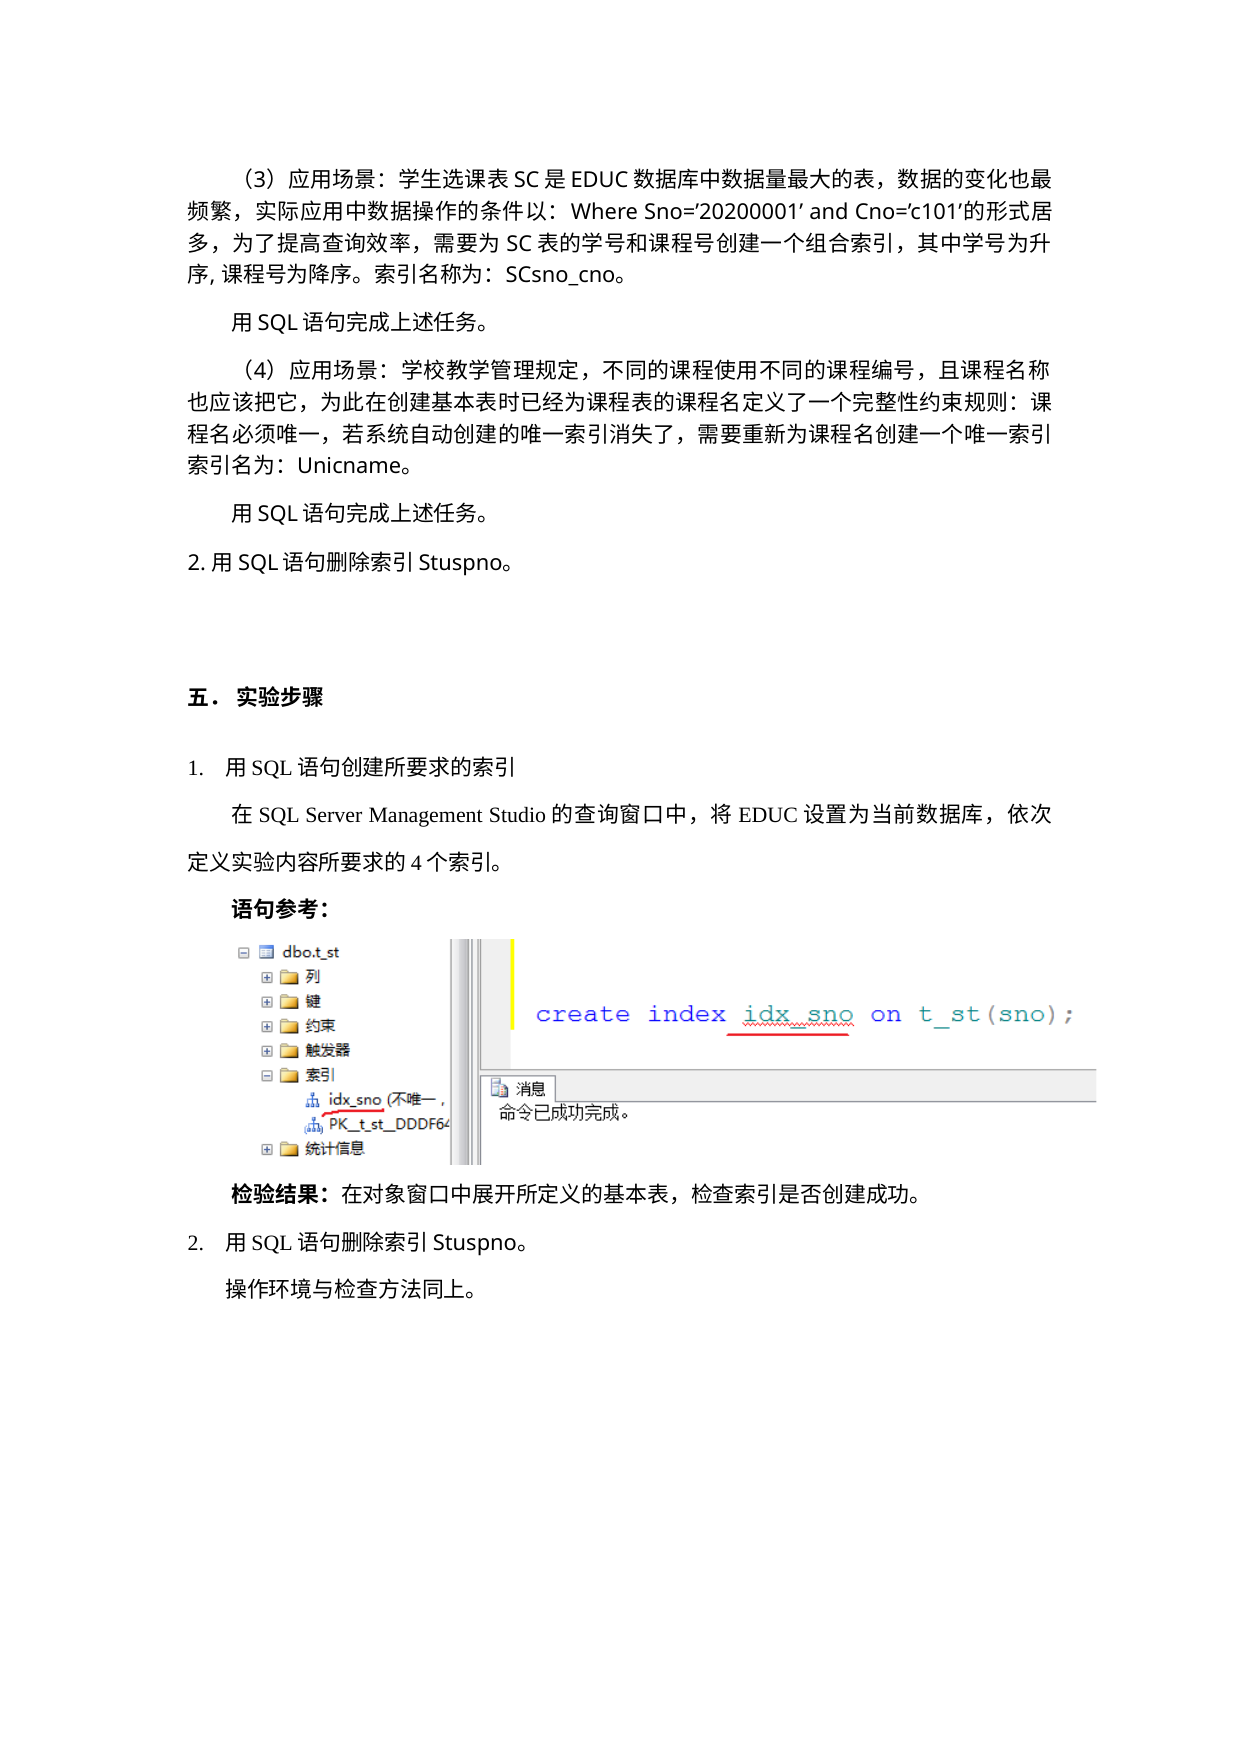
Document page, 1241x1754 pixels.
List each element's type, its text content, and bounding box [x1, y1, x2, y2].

text 在SQL Server Management Studio的查询窗口中，将EDUC设置为当前数据库，依次定义实验内容所要求的4个索引。 [187, 797, 1053, 876]
text 用SQL语句完成上述任务。 [187, 305, 1053, 337]
text 五． 实验步骤 [187, 680, 1053, 712]
text （3）应用场景：学生选课表SC是EDUC数据库中数据量最大的表，数据的变化也最频繁，实际应用中数据操作的条件以：Where Sno=’20200001’ and Cno=’c101’的形式居多，为了提高查询效率，需要为SC表的学号和课程号创建一个组合索引，其中学号为升序, 课程号为降序。索引名称为：SCsno_cno。 [187, 162, 1053, 289]
text 2. 用SQL语句删除索引Stuspno。 [187, 544, 1053, 576]
text 语句参考： [187, 892, 1053, 924]
list 用SQL语句删除索引Stuspno。 [187, 1224, 1053, 1256]
picture [231, 939, 1097, 1165]
text 操作环境与检查方法同上。 [225, 1272, 1053, 1304]
text 检验结果：在对象窗口中展开所定义的基本表，检查索引是否创建成功。 [187, 1177, 1053, 1209]
text 用SQL语句完成上述任务。 [187, 496, 1053, 528]
list 用SQL语句创建所要求的索引 [187, 749, 1053, 781]
text （4）应用场景：学校教学管理规定，不同的课程使用不同的课程编号，且课程名称也应该把它，为此在创建基本表时已经为课程表的课程名定义了一个完整性约束规则：课程名必须唯一，若系统自动创建的唯一索引消失了，需要重新为课程名创建一个唯一索引，索引名为：Unicname。 [187, 353, 1053, 480]
